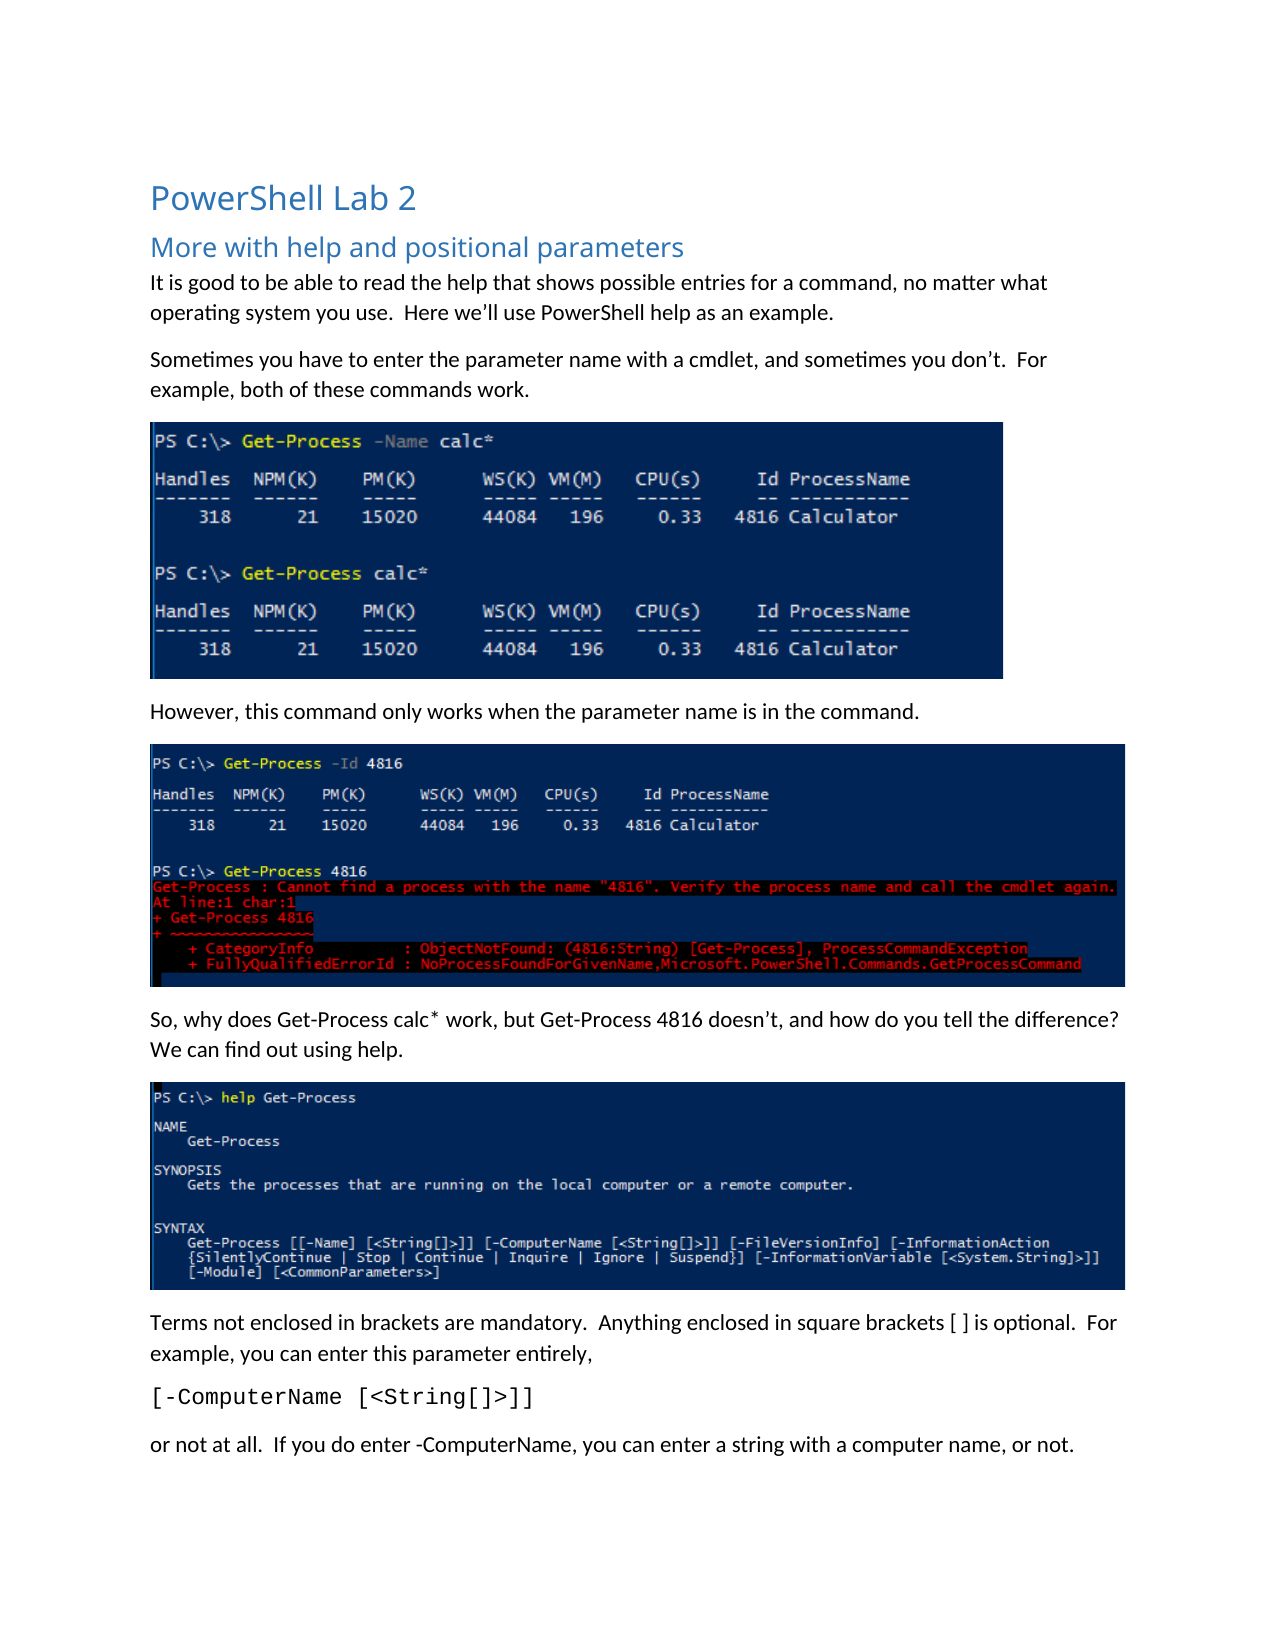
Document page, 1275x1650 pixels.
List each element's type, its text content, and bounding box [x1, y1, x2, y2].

subtitle More with help and positional parameters [150, 228, 1125, 265]
text Terms not enclosed in brackets are mandatory. Anything enclosed in square brackets [ ] is optional. For example, you can enter this parameter entirely, [150, 1308, 1125, 1367]
text However, this command only works when the parameter name is in the command. [150, 697, 1125, 725]
text [-ComputerName [<String[]>]] [150, 1386, 1125, 1412]
text It is good to be able to read the help that shows possible entries for a command, no matter what operating system you use. Here we’ll use PowerShell help as an example. [150, 268, 1125, 326]
picture [150, 422, 1004, 679]
text or not at all. If you do enter -ComputerName, you can enter a string with a computer name, or not. [150, 1430, 1125, 1458]
subtitle PowerShell Lab 2 [150, 175, 1125, 220]
picture [150, 1082, 1125, 1290]
text So, why does Get-Process calc* work, but Get-Process 4816 doesn’t, and how do you tell the difference? We can find out using help. [150, 1005, 1125, 1063]
picture [150, 744, 1125, 987]
text Sometimes you have to enter the parameter name with a cmdlet, and sometimes you don’t. For example, both of these commands work. [150, 345, 1125, 403]
